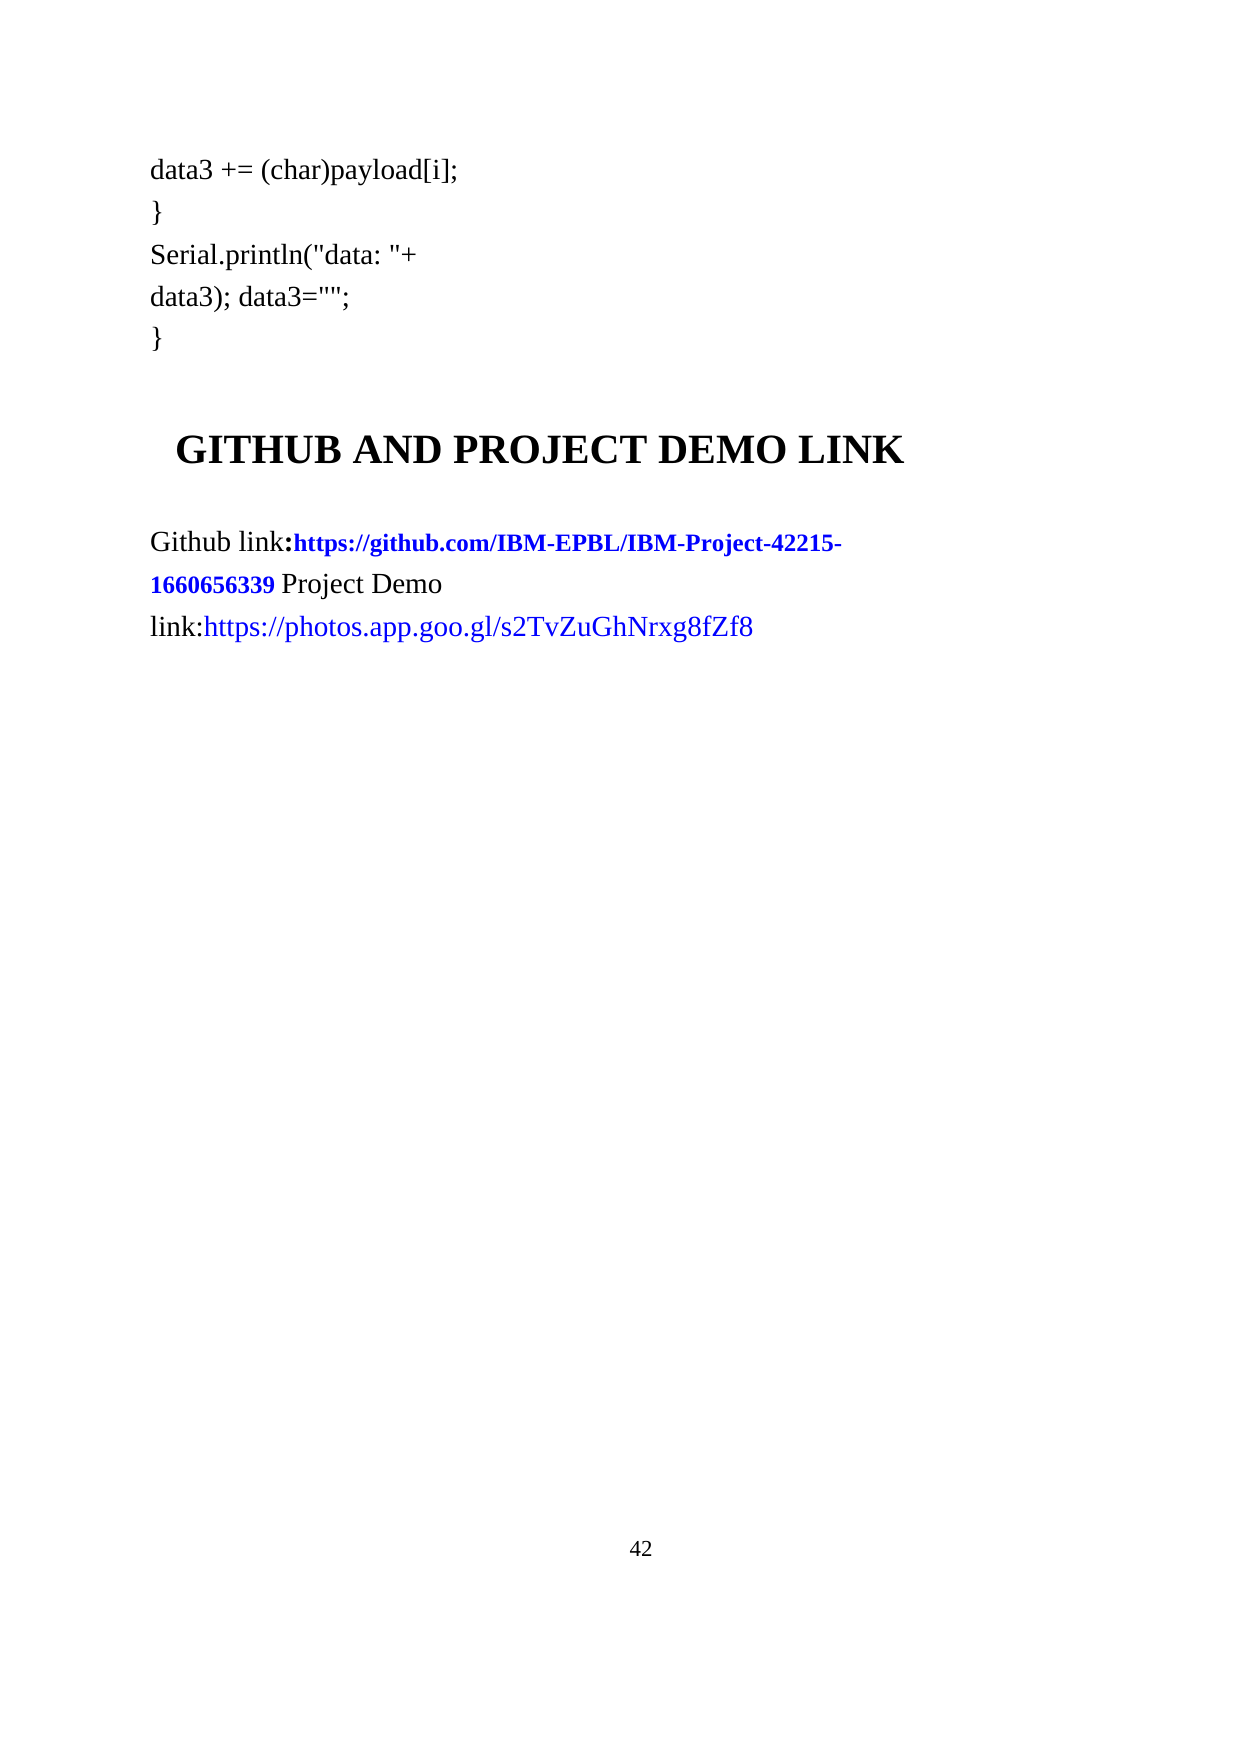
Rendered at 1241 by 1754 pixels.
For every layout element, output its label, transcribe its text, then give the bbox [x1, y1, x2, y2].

text Serial.println("data: "+ data3); data3=""; [150, 237, 472, 312]
text Github link:https://github.com/IBM-EPBL/IBM-Project-42215-1660656339 Project Demo link:https://photos.app.goo.gl/s2TvZuGhNrxg8fZf8 [150, 524, 933, 642]
text } [150, 321, 1194, 354]
text data3 += (char)payload[i]; [150, 152, 1194, 186]
text } [150, 194, 1194, 228]
subtitle GITHUB AND PROJECT DEMO LINK [150, 425, 1194, 473]
